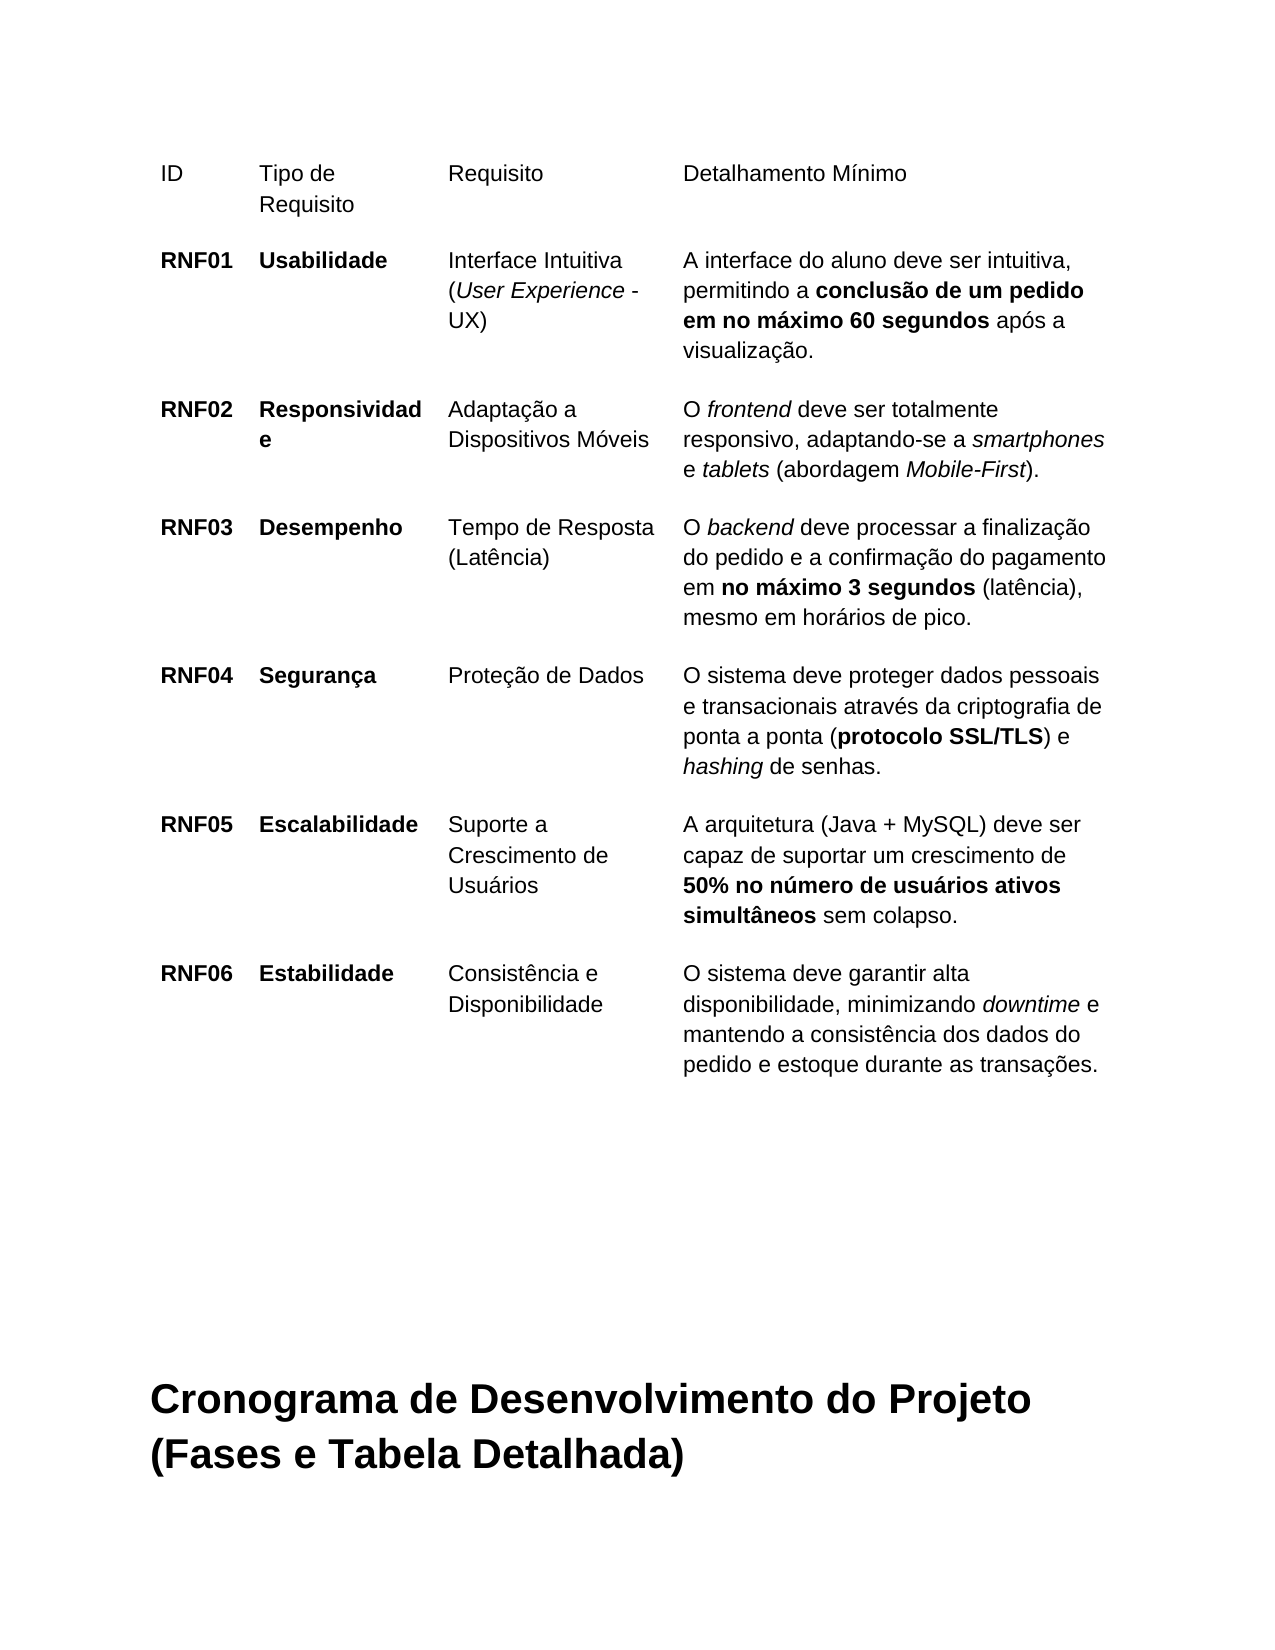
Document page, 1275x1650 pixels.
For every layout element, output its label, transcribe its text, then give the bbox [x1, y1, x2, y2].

table_cell A arquitetura (Java + MySQL) deve ser capaz de suportar um crescimento de 50% no número de usuários ativos simultâneos sem colapso. [673, 801, 1125, 950]
table_header Requisito [438, 150, 672, 236]
table_cell RNF03 [150, 503, 248, 652]
table_cell O sistema deve garantir alta disponibilidade, minimizando downtime e mantendo a consistência dos dados do pedido e estoque durante as transações. [673, 950, 1125, 1099]
table_cell RNF02 [150, 385, 248, 503]
text Cronograma de Desenvolvimento do Projeto (Fases e Tabela Detalhada) [150, 1374, 1125, 1477]
table_cell Estabilidade [249, 950, 437, 1099]
table_cell RNF01 [150, 236, 248, 385]
table_cell Escalabilidade [249, 801, 437, 950]
table_cell Suporte a Crescimento de Usuários [438, 801, 672, 950]
table_cell RNF05 [150, 801, 248, 950]
table_cell Adaptação a Dispositivos Móveis [438, 385, 672, 503]
table_header Tipo de Requisito [249, 150, 437, 236]
table_cell O backend deve processar a finalização do pedido e a confirmação do pagamento em no máximo 3 segundos (latência), mesmo em horários de pico. [673, 503, 1125, 652]
table_cell RNF04 [150, 652, 248, 801]
table_cell O frontend deve ser totalmente responsivo, adaptando-se a smartphones e tablets (abordagem Mobile-First). [673, 385, 1125, 503]
table_cell Proteção de Dados [438, 652, 672, 801]
table_cell Desempenho [249, 503, 437, 652]
table_cell Tempo de Resposta (Latência) [438, 503, 672, 652]
table_header ID [150, 150, 248, 236]
table_cell O sistema deve proteger dados pessoais e transacionais através da criptografia de ponta a ponta (protocolo SSL/TLS) e hashing de senhas. [673, 652, 1125, 801]
table_cell Consistência e Disponibilidade [438, 950, 672, 1099]
table_cell Responsividade [249, 385, 437, 503]
table_cell RNF06 [150, 950, 248, 1099]
table_cell Usabilidade [249, 236, 437, 385]
table_cell A interface do aluno deve ser intuitiva, permitindo a conclusão de um pedido em no máximo 60 segundos após a visualização. [673, 236, 1125, 385]
table_cell Interface Intuitiva (User Experience - UX) [438, 236, 672, 385]
table_cell Segurança [249, 652, 437, 801]
table_header Detalhamento Mínimo [673, 150, 1125, 236]
